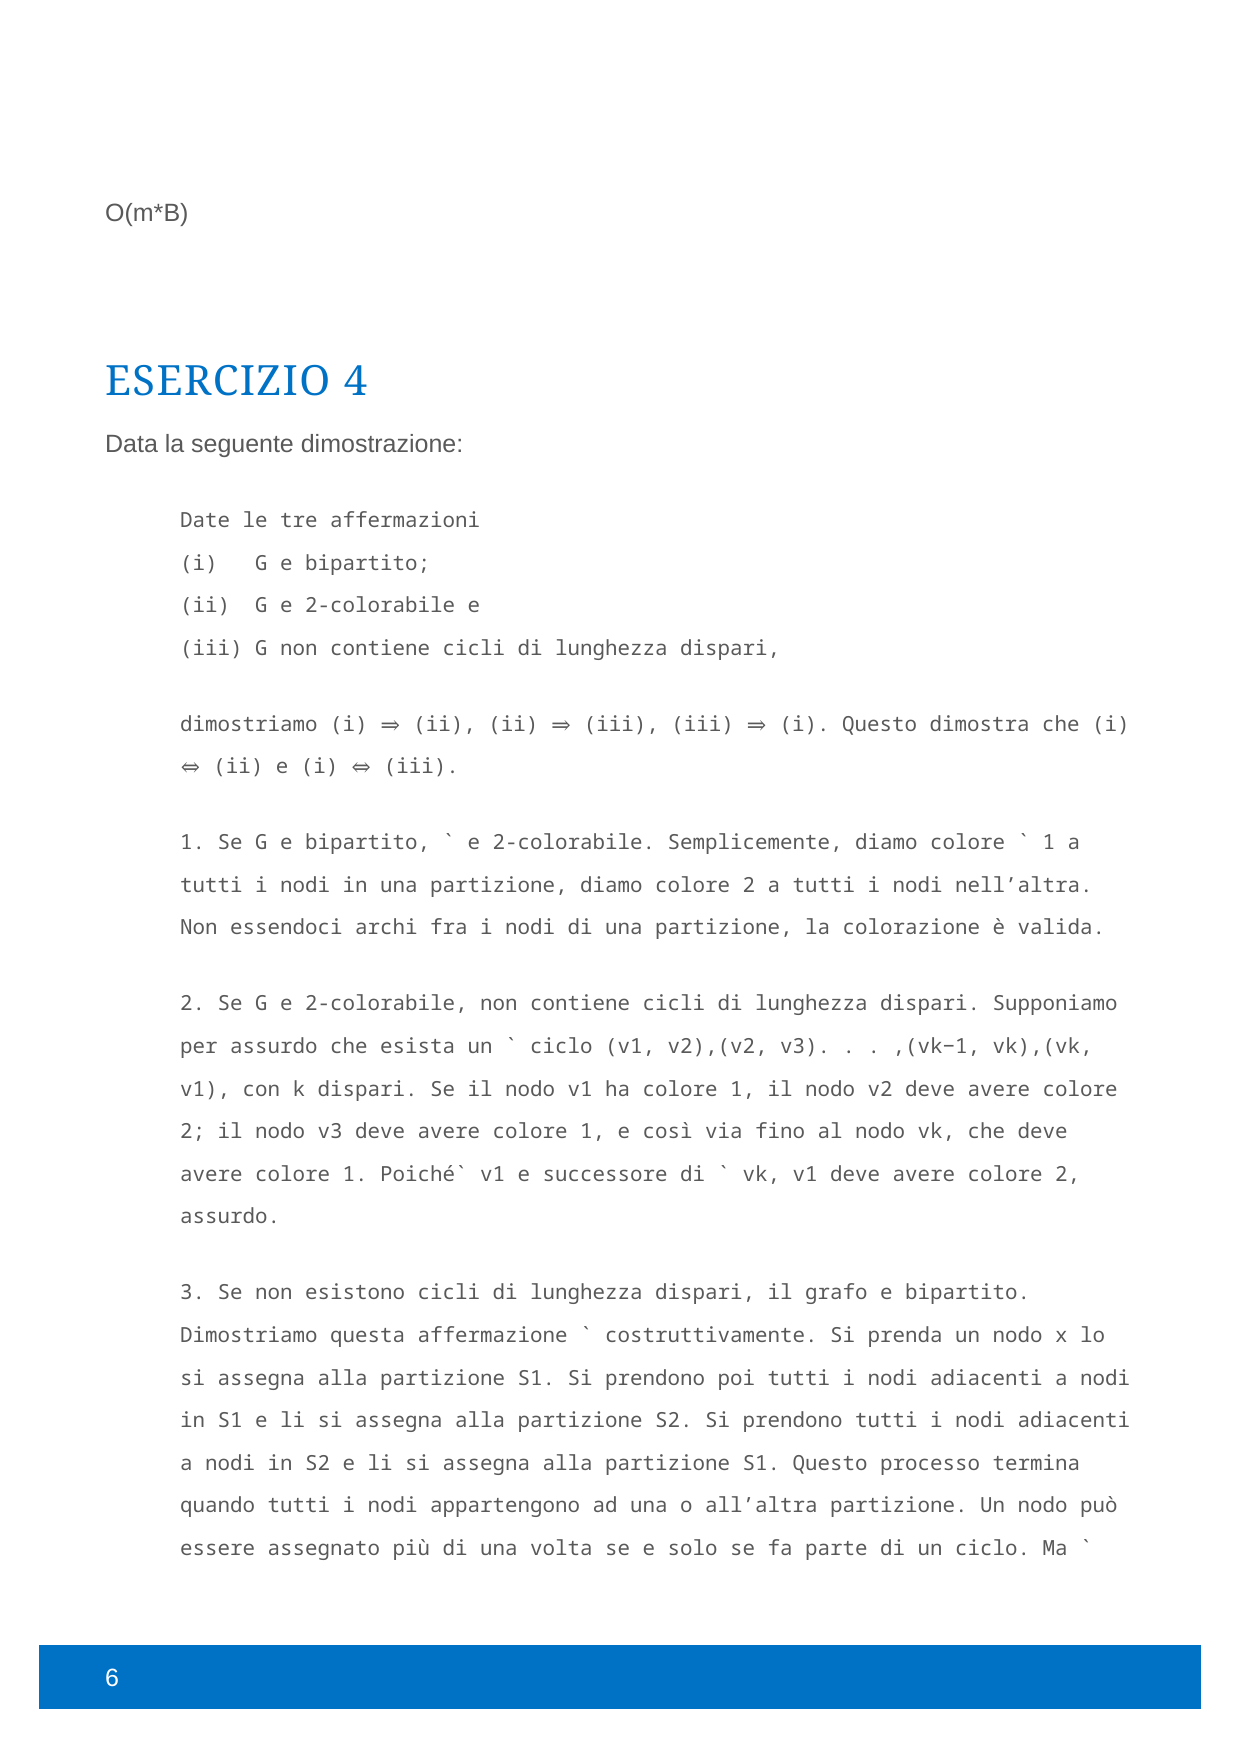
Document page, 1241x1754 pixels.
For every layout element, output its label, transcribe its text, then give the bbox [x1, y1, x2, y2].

text 1. Se G e bipartito, ` e 2-colorabile. Semplicemente, diamo colore ` 1 a tutti i nodi in una partizione, diamo colore 2 a tutti i nodi nell’altra. Non essendoci archi fra i nodi di una partizione, la colorazione è valida. [180, 827, 1135, 941]
text O(m*B) [105, 198, 1135, 227]
text dimostriamo (i) ⇒ (ii), (ii) ⇒ (iii), (iii) ⇒ (i). Questo dimostra che (i) ⇔ (ii) e (i) ⇔ (iii). [180, 709, 1135, 780]
text Data la seguente dimostrazione: [105, 428, 1135, 457]
list G e 2-colorabile e [180, 590, 1135, 619]
text 2. Se G e 2-colorabile, non contiene cicli di lunghezza dispari. Supponiamo per assurdo che esista un ` ciclo (v1, v2),(v2, v3). . . ,(vk−1, vk),(vk, v1), con k dispari. Se il nodo v1 ha colore 1, il nodo v2 deve avere colore 2; il nodo v3 deve avere colore 1, e così via fino al nodo vk, che deve avere colore 1. Poiché` v1 e successore di ` vk, v1 deve avere colore 2, assurdo. [180, 988, 1135, 1230]
list G e bipartito; [180, 548, 1135, 576]
list Date le tre affermazioni [180, 505, 1135, 533]
list G non contiene cicli di lunghezza dispari, [180, 633, 1135, 661]
subtitle Esercizio 4 [105, 351, 1135, 408]
